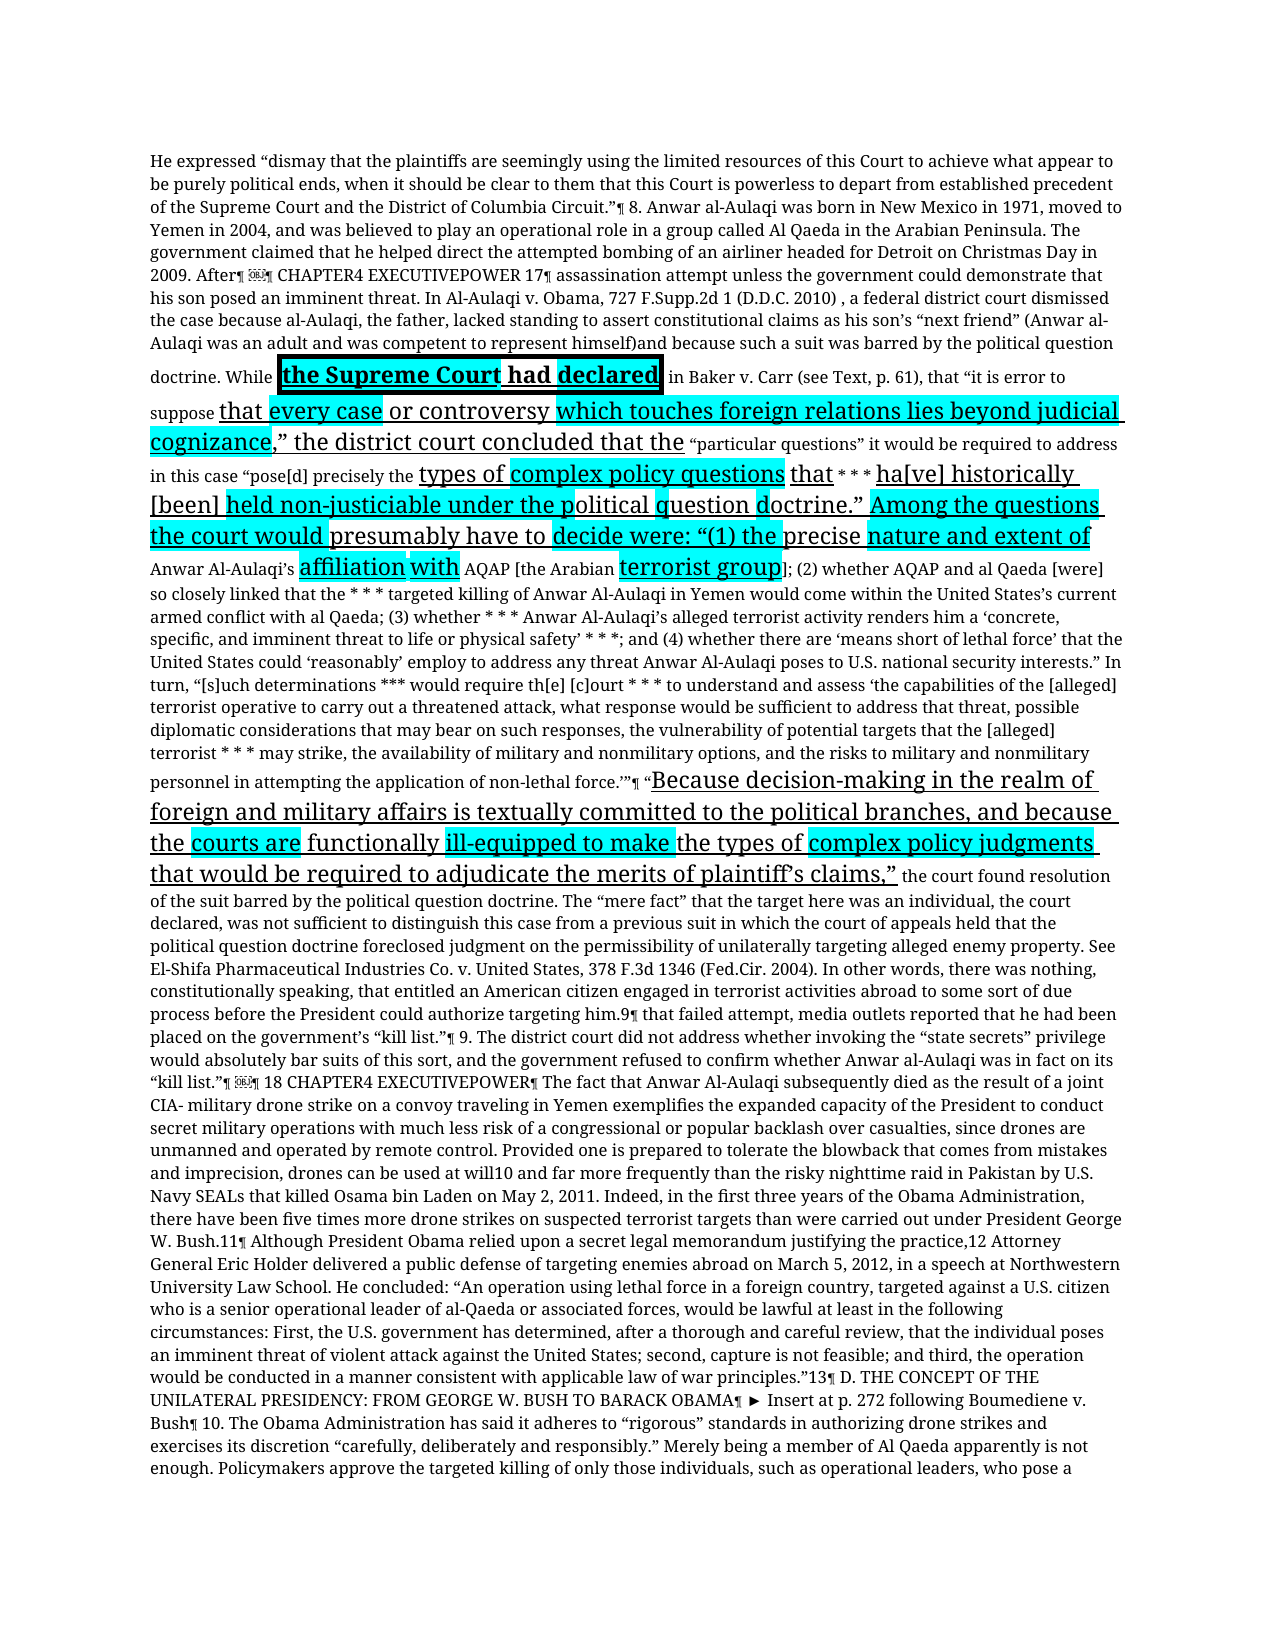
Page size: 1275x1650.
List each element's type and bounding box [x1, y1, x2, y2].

text [150, 423, 1125, 1479]
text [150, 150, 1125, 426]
